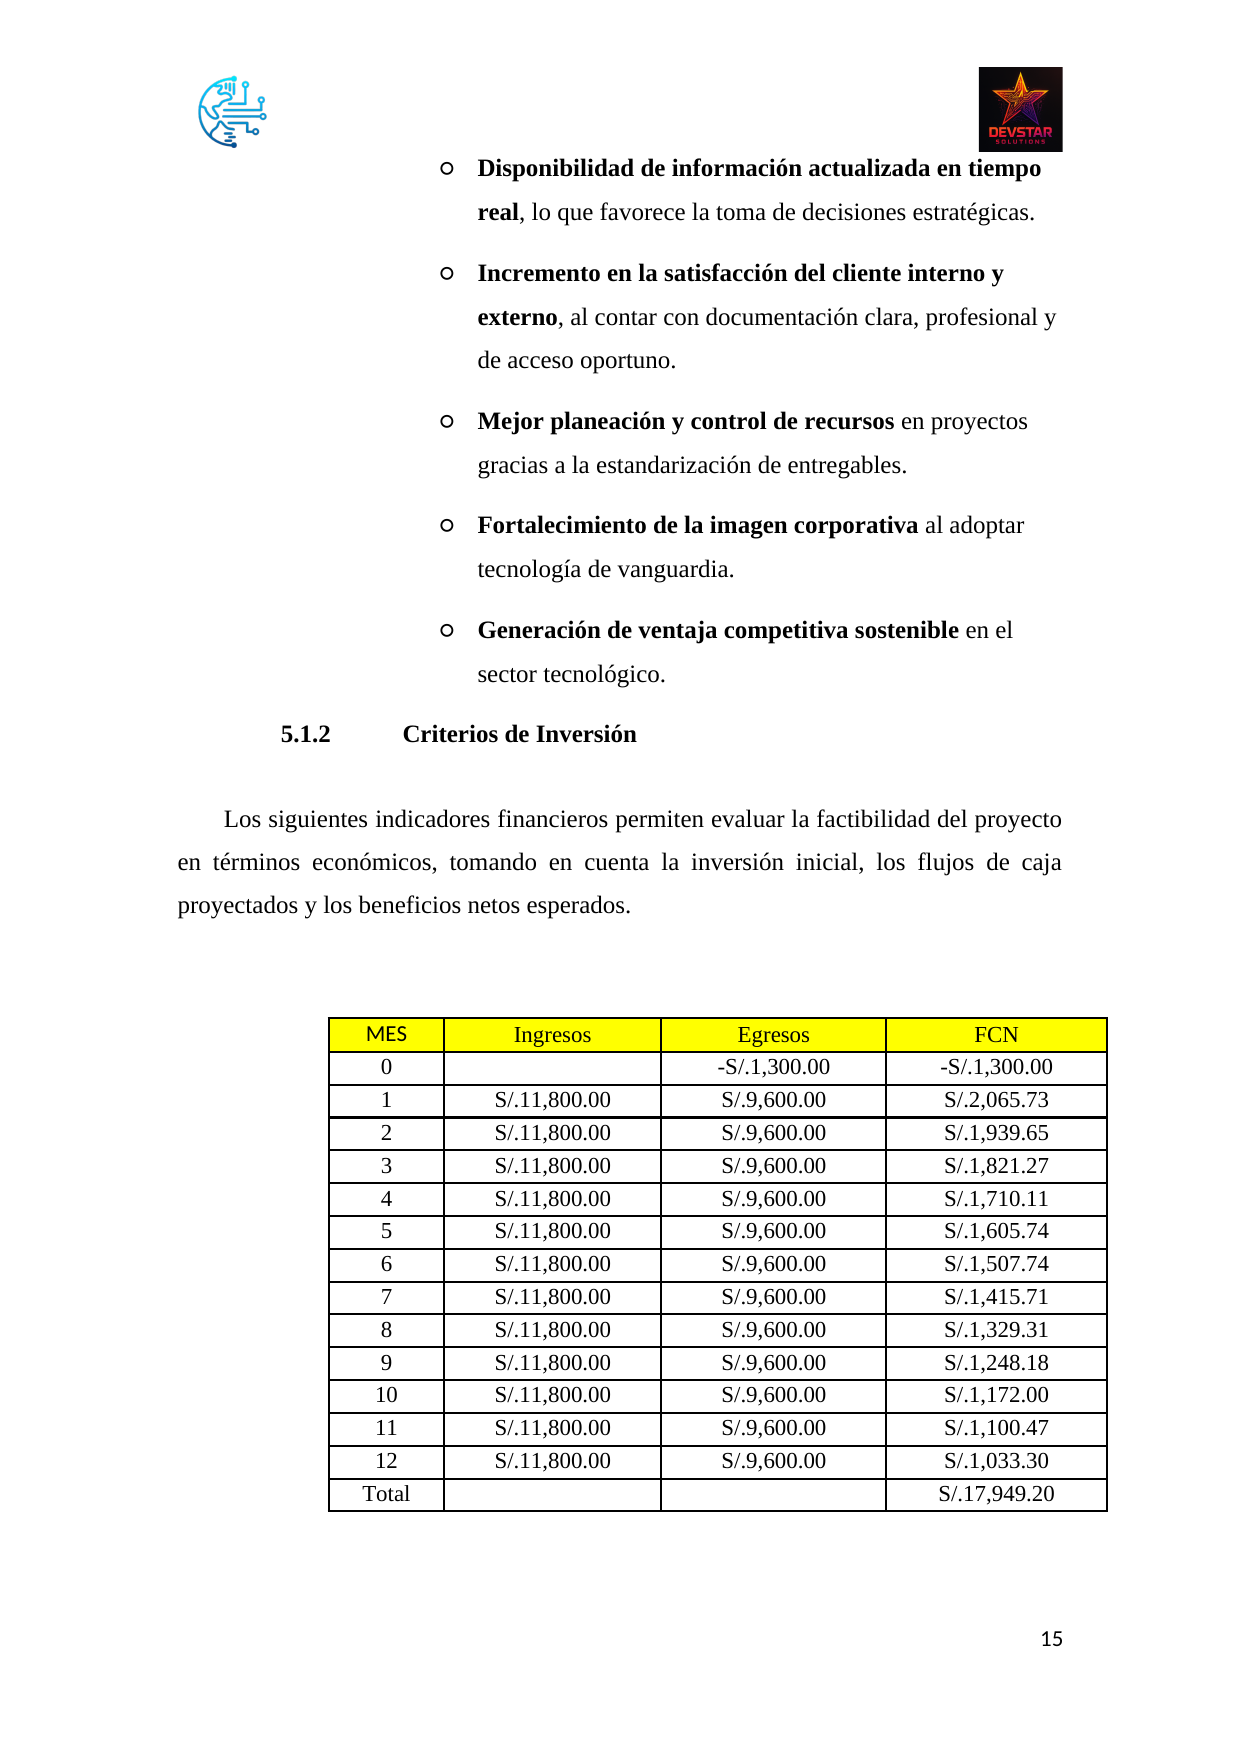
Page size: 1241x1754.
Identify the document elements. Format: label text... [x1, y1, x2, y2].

subtitle Criterios de Inversión [281, 719, 1063, 748]
list Fortalecimiento de la imagen corporativa al adoptar tecnología de vanguardia. [440, 509, 1063, 583]
list Mejor planeación y control de recursos en proyectos gracias a la estandarización de entregables. [440, 405, 1063, 478]
picture [177, 73, 287, 153]
list Generación de ventaja competitiva sostenible en el sector tecnológico. [440, 614, 1063, 688]
list Incremento en la satisfacción del cliente interno y externo, al contar con documentación clara, profesional y de acceso oportuno. [440, 257, 1063, 374]
text Los siguientes indicadores financieros permiten evaluar la factibilidad del proyecto en términos económicos, tomando en cuenta la inversión inicial, los flujos de caja proyectados y los beneficios netos esperados. [177, 804, 1063, 919]
list Disponibilidad de información actualizada en tiempo real, lo que favorece la toma de decisiones estratégicas. [440, 152, 1063, 226]
picture [978, 67, 1063, 152]
